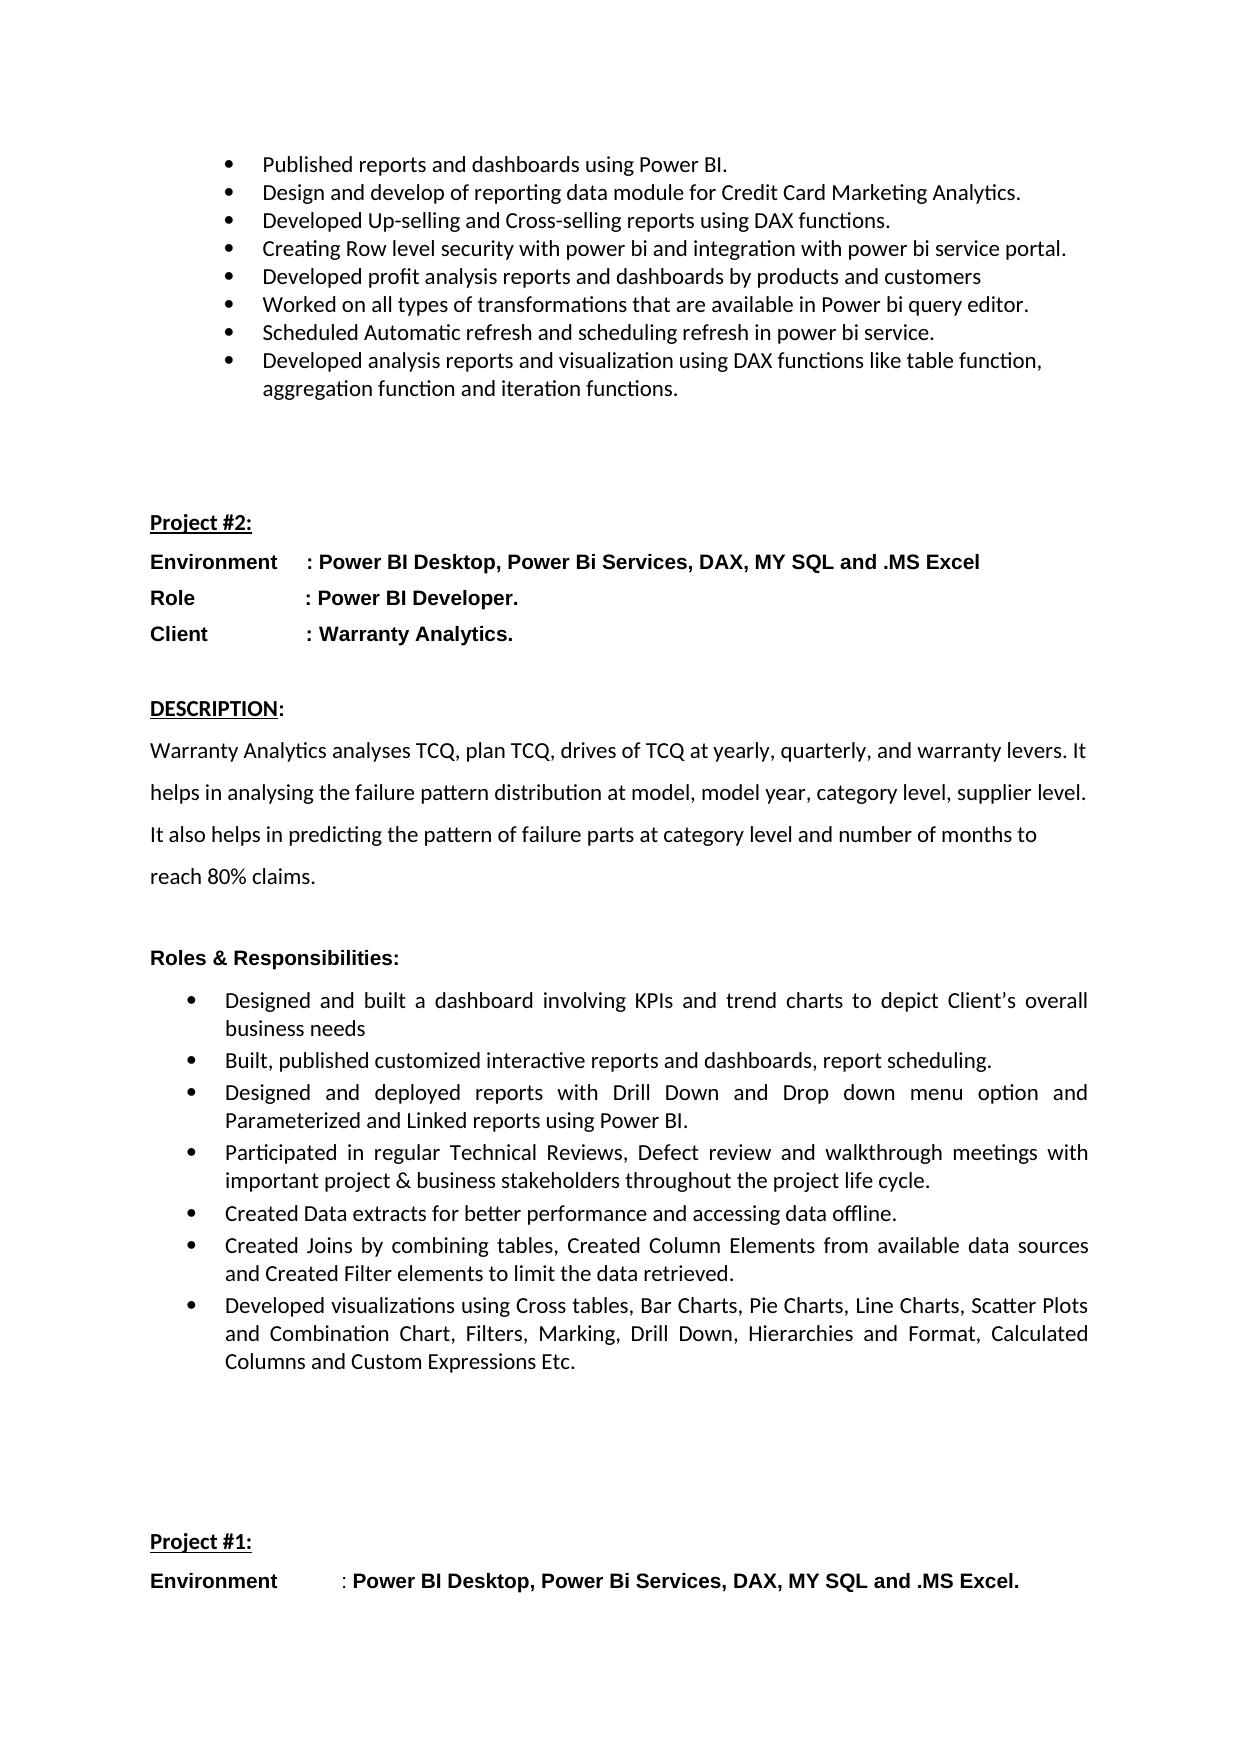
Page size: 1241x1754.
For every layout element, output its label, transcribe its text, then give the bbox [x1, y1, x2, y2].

list Created Data extracts for better performance and accessing data offline. [187, 1199, 1090, 1227]
list Published reports and dashboards using Power BI. [225, 150, 1090, 178]
text DESCRIPTION: [150, 694, 1090, 722]
text Project #1: [150, 1527, 1090, 1555]
text Environment : Power BI Desktop, Power Bi Services, DAX, MY SQL and .MS Excel [150, 550, 1090, 574]
list Creating Row level security with power bi and integration with power bi service portal. [225, 234, 1090, 262]
text Environment : Power BI Desktop, Power Bi Services, DAX, MY SQL and .MS Excel. [150, 1569, 1090, 1593]
list Developed profit analysis reports and dashboards by products and customers [225, 262, 1090, 290]
list Worked on all types of transformations that are available in Power bi query editor. [225, 290, 1090, 318]
text Role : Power BI Developer. [150, 586, 1090, 610]
list Developed analysis reports and visualization using DAX functions like table function, aggregation function and iteration functions. [225, 346, 1090, 402]
list Scheduled Automatic refresh and scheduling refresh in power bi service. [225, 318, 1090, 346]
list Participated in regular Technical Reviews, Defect review and walkthrough meetings with important project & business stakeholders throughout the project life cycle. [187, 1138, 1090, 1194]
list Designed and deployed reports with Drill Down and Drop down menu option and Parameterized and Linked reports using Power BI. [187, 1078, 1090, 1134]
text Warranty Analytics analyses TCQ, plan TCQ, drives of TCQ at yearly, quarterly, and warranty levers. It helps in analysing the failure pattern distribution at model, model year, category level, supplier level. It also helps in predicting the pattern of failure parts at category level and number of months to reach 80% claims. [150, 736, 1090, 890]
list Design and develop of reporting data module for Credit Card Marketing Analytics. [225, 178, 1090, 206]
list Designed and built a dashboard involving KPIs and trend charts to depict Client’s overall business needs [187, 986, 1090, 1042]
list Developed Up-selling and Cross-selling reports using DAX functions. [225, 206, 1090, 234]
list Created Joins by combining tables, Created Column Elements from available data sources and Created Filter elements to limit the data retrieved. [187, 1231, 1090, 1287]
list Built, published customized interactive reports and dashboards, report scheduling. [187, 1046, 1090, 1074]
text Project #2: [150, 508, 1090, 536]
text Roles & Responsibilities: [150, 946, 1090, 970]
text Client : Warranty Analytics. [150, 622, 1090, 646]
list Developed visualizations using Cross tables, Bar Charts, Pie Charts, Line Charts, Scatter Plots and Combination Chart, Filters, Marking, Drill Down, Hierarchies and Format, Calculated Columns and Custom Expressions Etc. [187, 1291, 1090, 1375]
